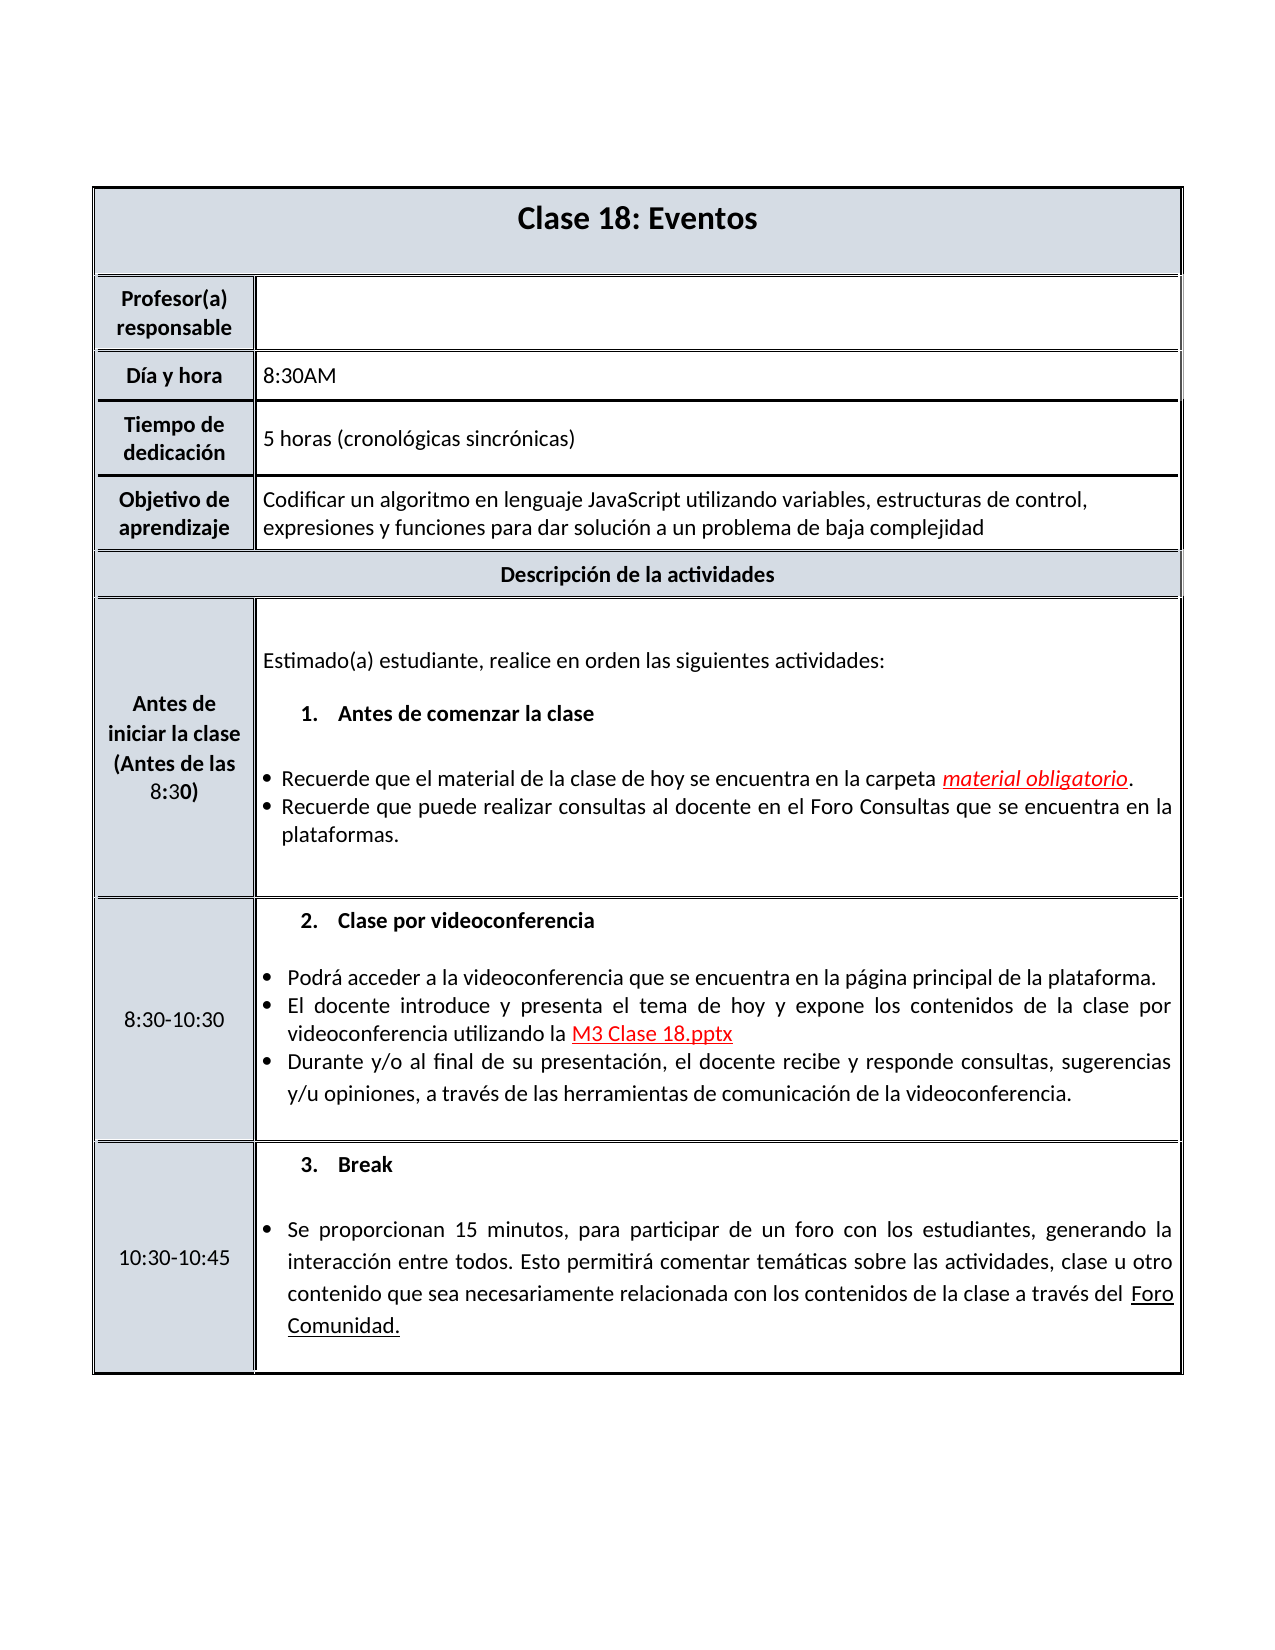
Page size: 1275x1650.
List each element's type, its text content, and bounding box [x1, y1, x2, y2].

table_header Clase 18: Eventos [95, 189, 1180, 273]
table_cell Break Se proporcionan 15 minutos, para participar de un foro con los estudiantes, generando la interacción entre todos. Esto permitirá comentar temáticas sobre las actividades, clase u otro contenido que sea necesariamente relacionada con los contenidos de la clase a través del Foro Comunidad. [255, 1140, 1181, 1372]
table_cell Descripción de la actividades [94, 549, 1182, 596]
table_cell Clase por videoconferencia Podrá acceder a la videoconferencia que se encuentra en la página principal de la plataforma. El docente introduce y presenta el tema de hoy y expone los contenidos de la clase por videoconferencia utilizando la M3 Clase 18.pptx Durante y/o al final de su presentación, el docente recibe y responde consultas, sugerencias y/u opiniones, a través de las herramientas de comunicación de la videoconferencia. [255, 896, 1182, 1139]
table_cell 8:30AM [257, 349, 1181, 399]
table_cell 8:30-10:30 [94, 896, 255, 1139]
table_cell Antes de iniciar la clase (Antes de las 8:30) [94, 596, 255, 896]
table_cell Profesor(a) responsable [95, 274, 253, 348]
table_cell [257, 274, 1181, 348]
table_cell Objetivo de aprendizaje [95, 474, 253, 549]
table_cell Codificar un algoritmo en lenguaje JavaScript utilizando variables, estructuras de control, expresiones y funciones para dar solución a un problema de baja complejidad [257, 474, 1180, 549]
table_cell Día y hora [95, 349, 253, 399]
table_cell 10:30-10:45 [95, 1140, 255, 1372]
table_cell Estimado(a) estudiante, realice en orden las siguientes actividades: Antes de comenzar la clase Recuerde que el material de la clase de hoy se encuentra en la carpeta material obligatorio. Recuerde que puede realizar consultas al docente en el Foro Consultas que se encuentra en la plataformas. [255, 596, 1182, 896]
table_cell 5 horas (cronológicas sincrónicas) [257, 399, 1180, 474]
table_cell Tiempo de dedicación [95, 399, 253, 474]
